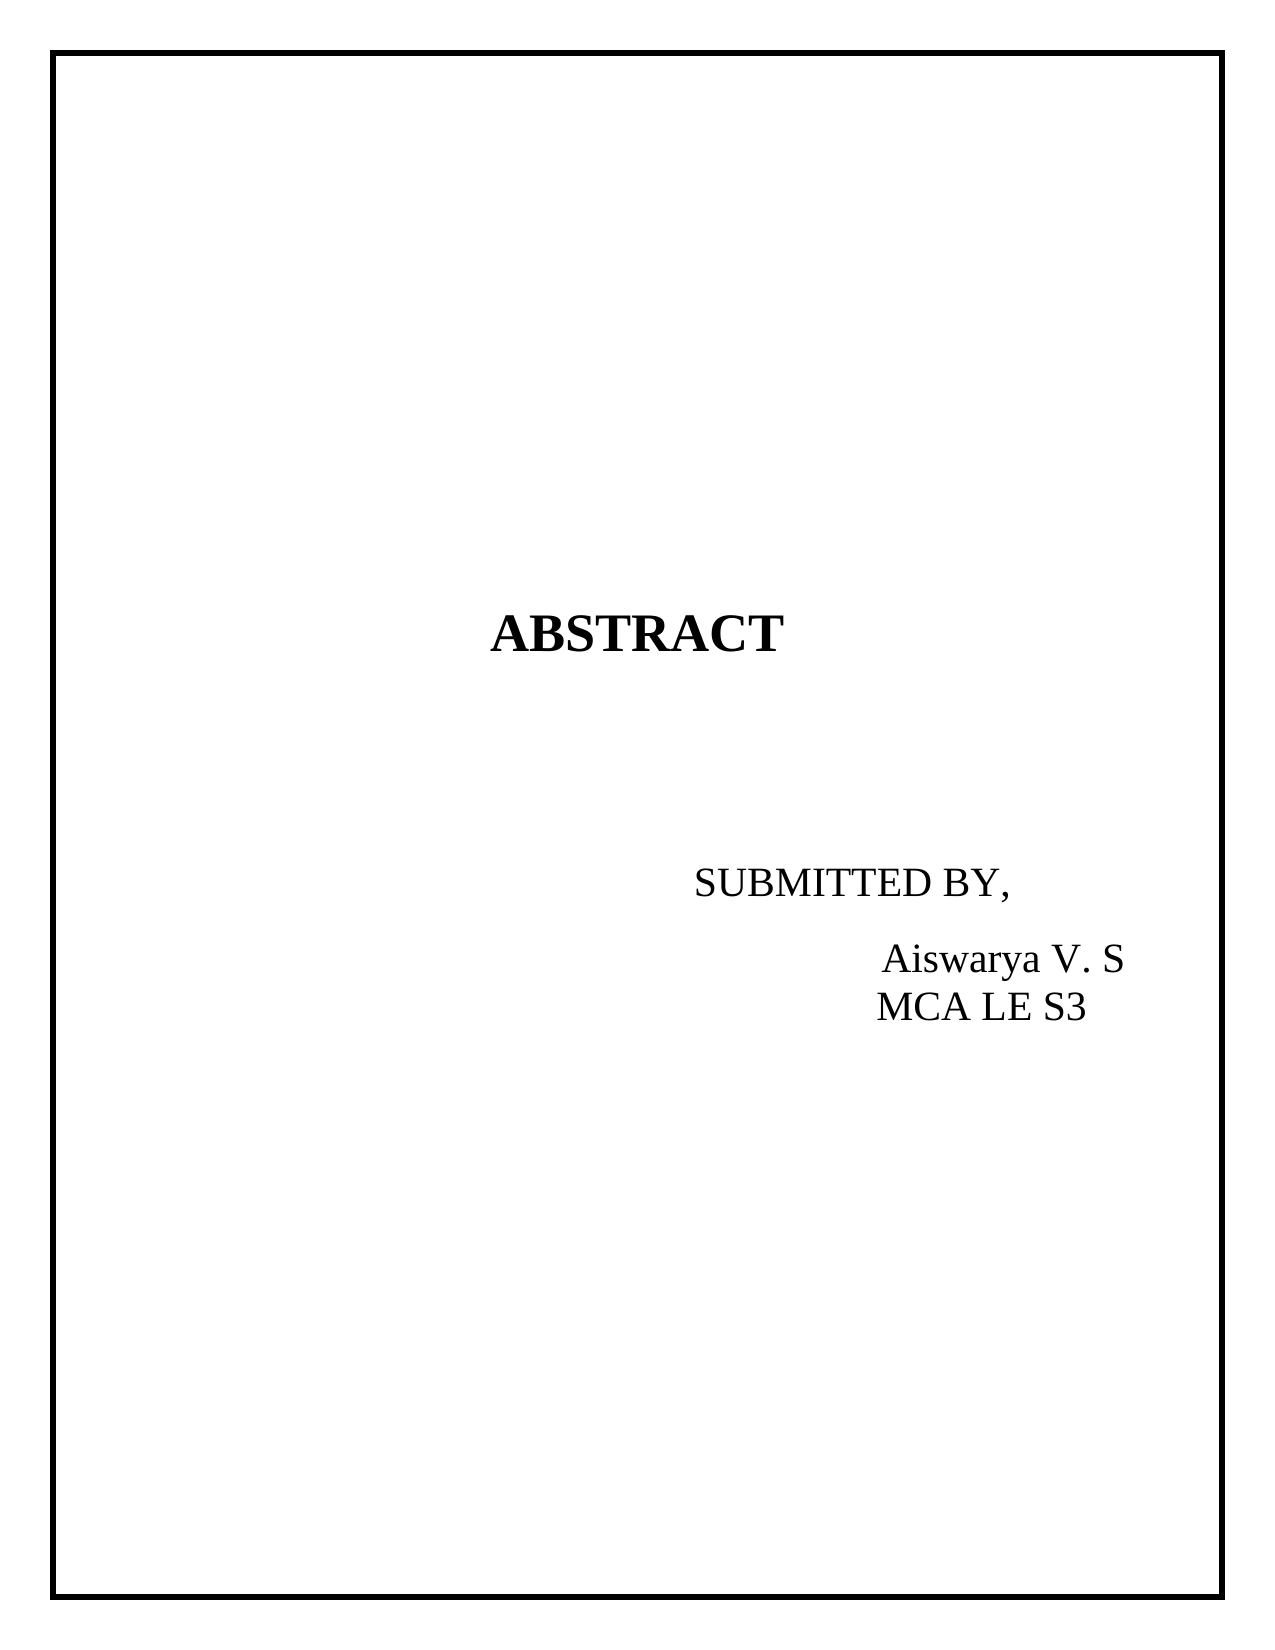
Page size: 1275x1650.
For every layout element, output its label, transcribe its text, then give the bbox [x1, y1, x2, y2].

text Aiswarya V. S [150, 933, 1125, 981]
text MCA LE S3 [150, 981, 1125, 1029]
text ABSTRACT [150, 601, 1125, 663]
text SUBMITTED BY, [150, 857, 1125, 905]
